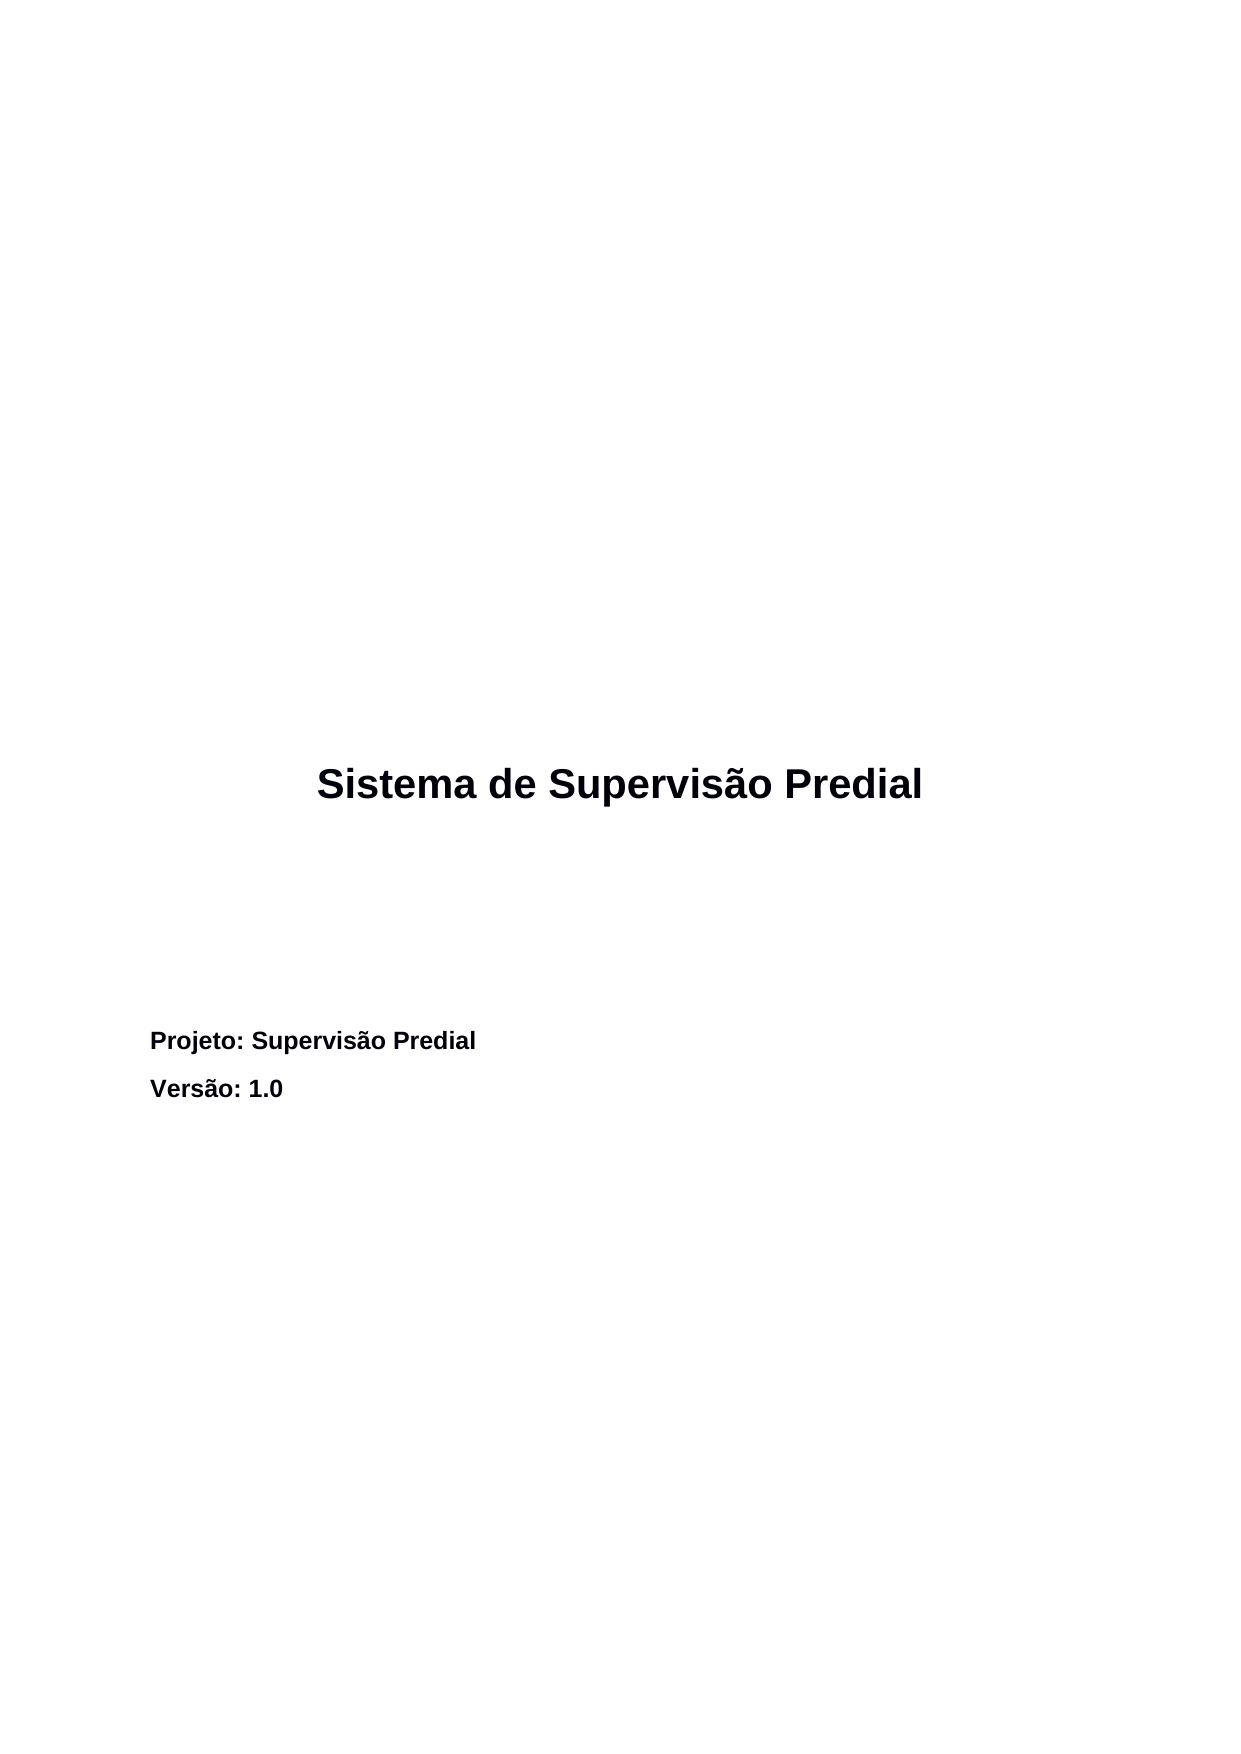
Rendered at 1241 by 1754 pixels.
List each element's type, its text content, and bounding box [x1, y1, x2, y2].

text Versão: 1.0 [150, 1074, 1090, 1102]
text Sistema de Supervisão Predial [150, 759, 1090, 807]
text Projeto: Supervisão Predial [150, 1026, 1090, 1055]
